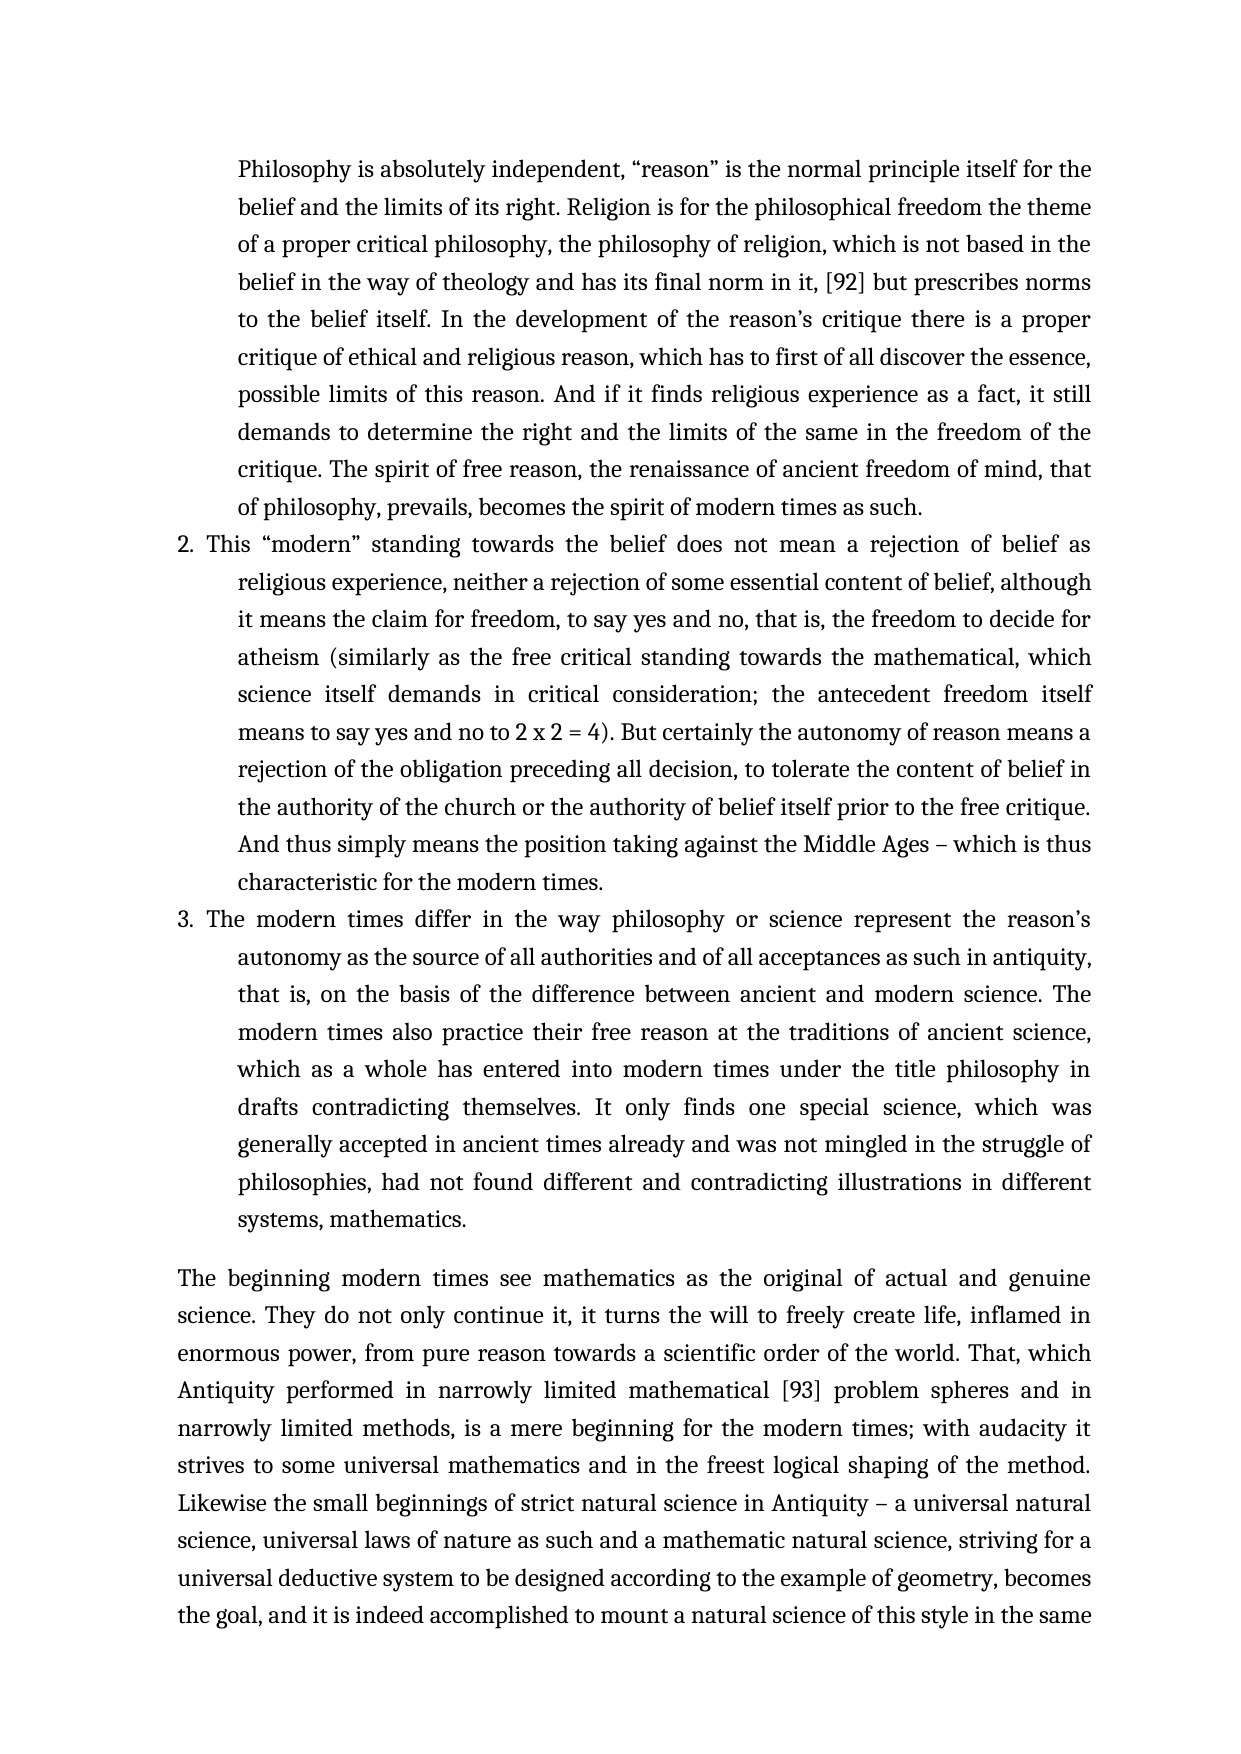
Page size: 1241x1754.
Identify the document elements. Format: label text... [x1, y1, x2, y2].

list The modern times differ in the way philosophy or science represent the reason’s autonomy as the source of all authorities and of all acceptances as such in antiquity, that is, on the basis of the difference between ancient and modern science. The modern times also practice their free reason at the traditions of ancient science, which as a whole has entered into modern times under the title philosophy in drafts contradicting themselves. It only finds one special science, which was generally accepted in ancient times already and was not mingled in the struggle of philosophies, had not found different and contradicting illustrations in different systems, mathematics. [177, 898, 1093, 1235]
list This “modern” standing towards the belief does not mean a rejection of belief as religious experience, neither a rejection of some essential content of belief, although it means the claim for freedom, to say yes and no, that is, the freedom to decide for atheism (similarly as the free critical standing towards the mathematical, which science itself demands in critical consideration; the antecedent freedom itself means to say yes and no to 2 x 2 = 4). But certainly the autonomy of reason means a rejection of the obligation preceding all decision, to tolerate the content of belief in the authority of the church or the authority of belief itself prior to the free critique. And thus simply means the position taking against the Middle Ages – which is thus characteristic for the modern times. [177, 523, 1093, 898]
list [177, 148, 1093, 523]
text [177, 1256, 1093, 1631]
